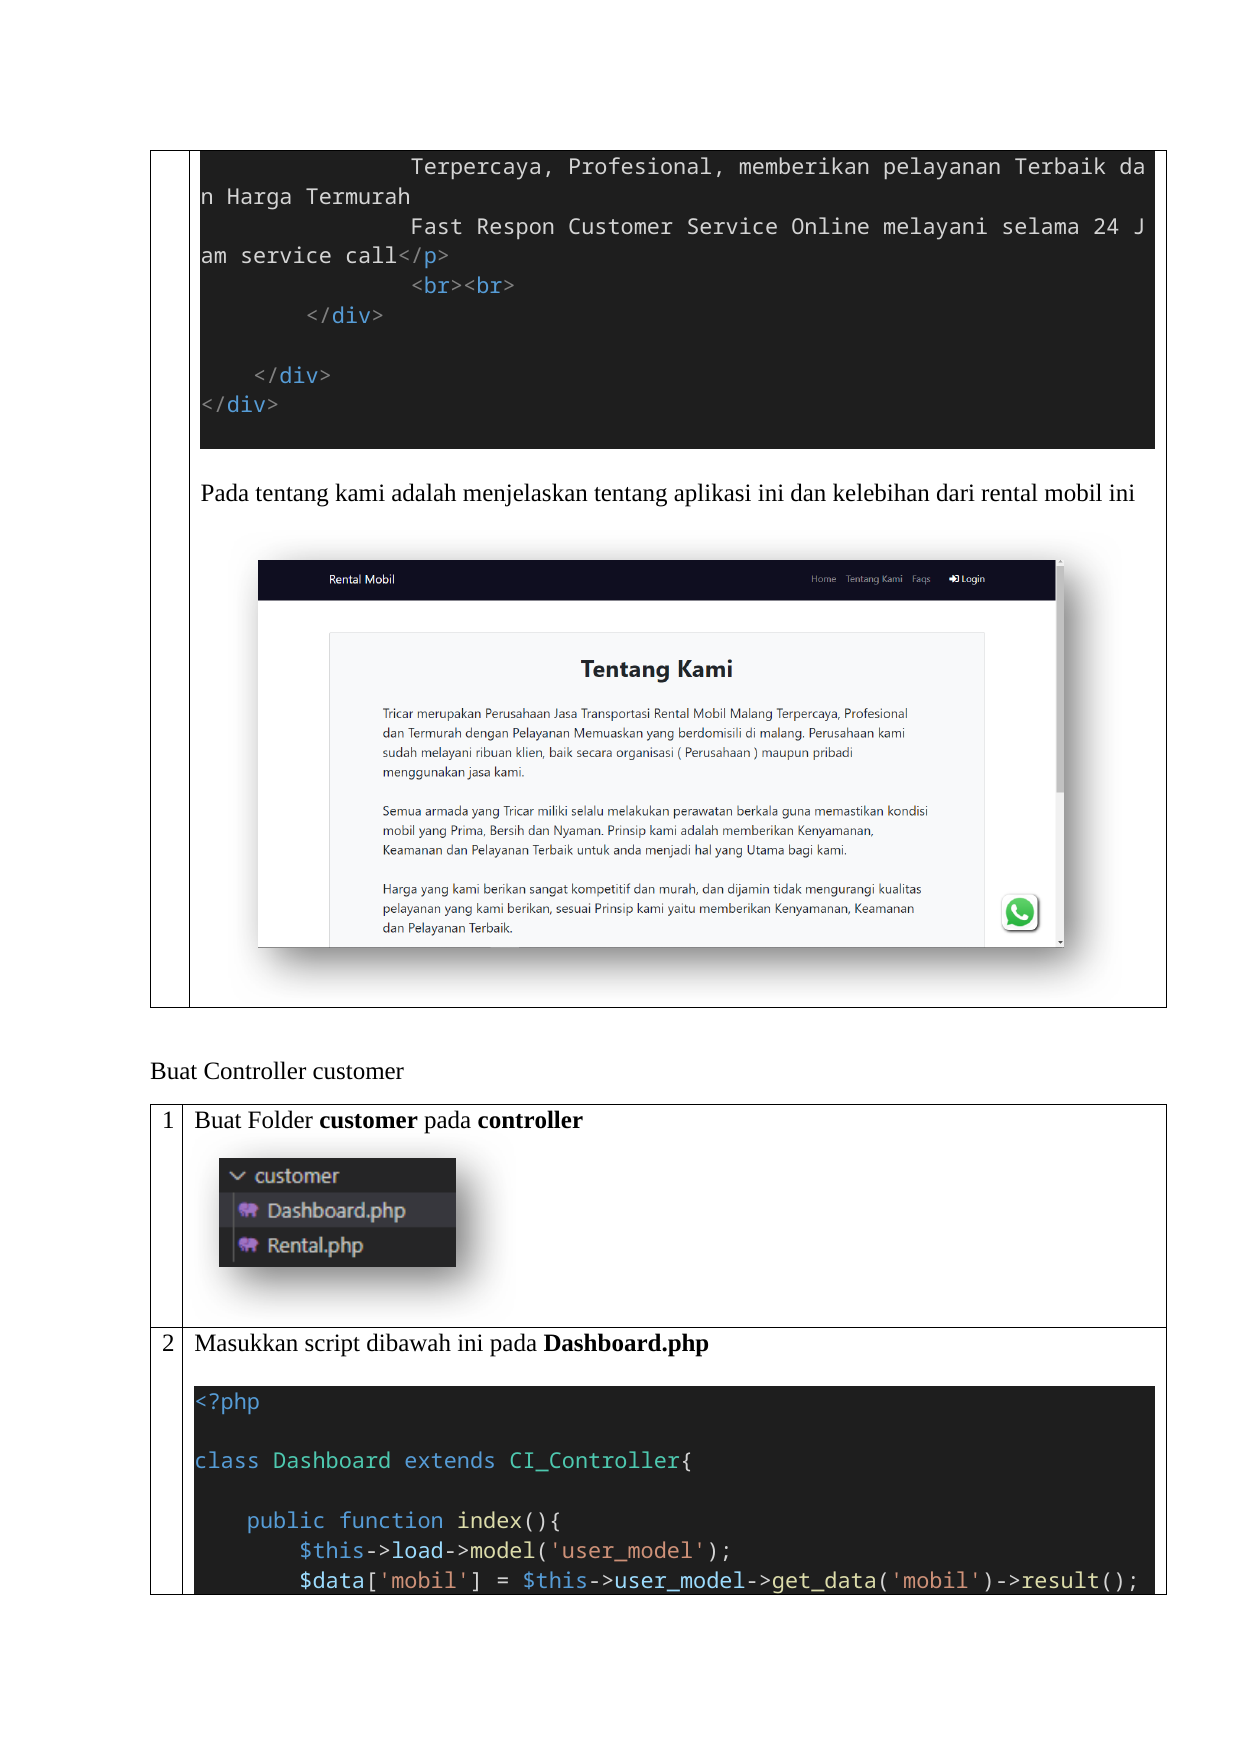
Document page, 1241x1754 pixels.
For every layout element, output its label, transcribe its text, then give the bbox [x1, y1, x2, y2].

text Buat Controller customer [150, 1056, 1167, 1085]
table_header Buat Folder customer pada controller [183, 1105, 1166, 1327]
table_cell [190, 151, 1166, 1007]
table_cell 2 [151, 1328, 182, 1594]
table_cell 10 [151, 151, 189, 1007]
table_header 1 [151, 1105, 182, 1327]
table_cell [183, 1328, 1166, 1594]
picture [219, 1158, 456, 1267]
picture [258, 560, 1064, 948]
